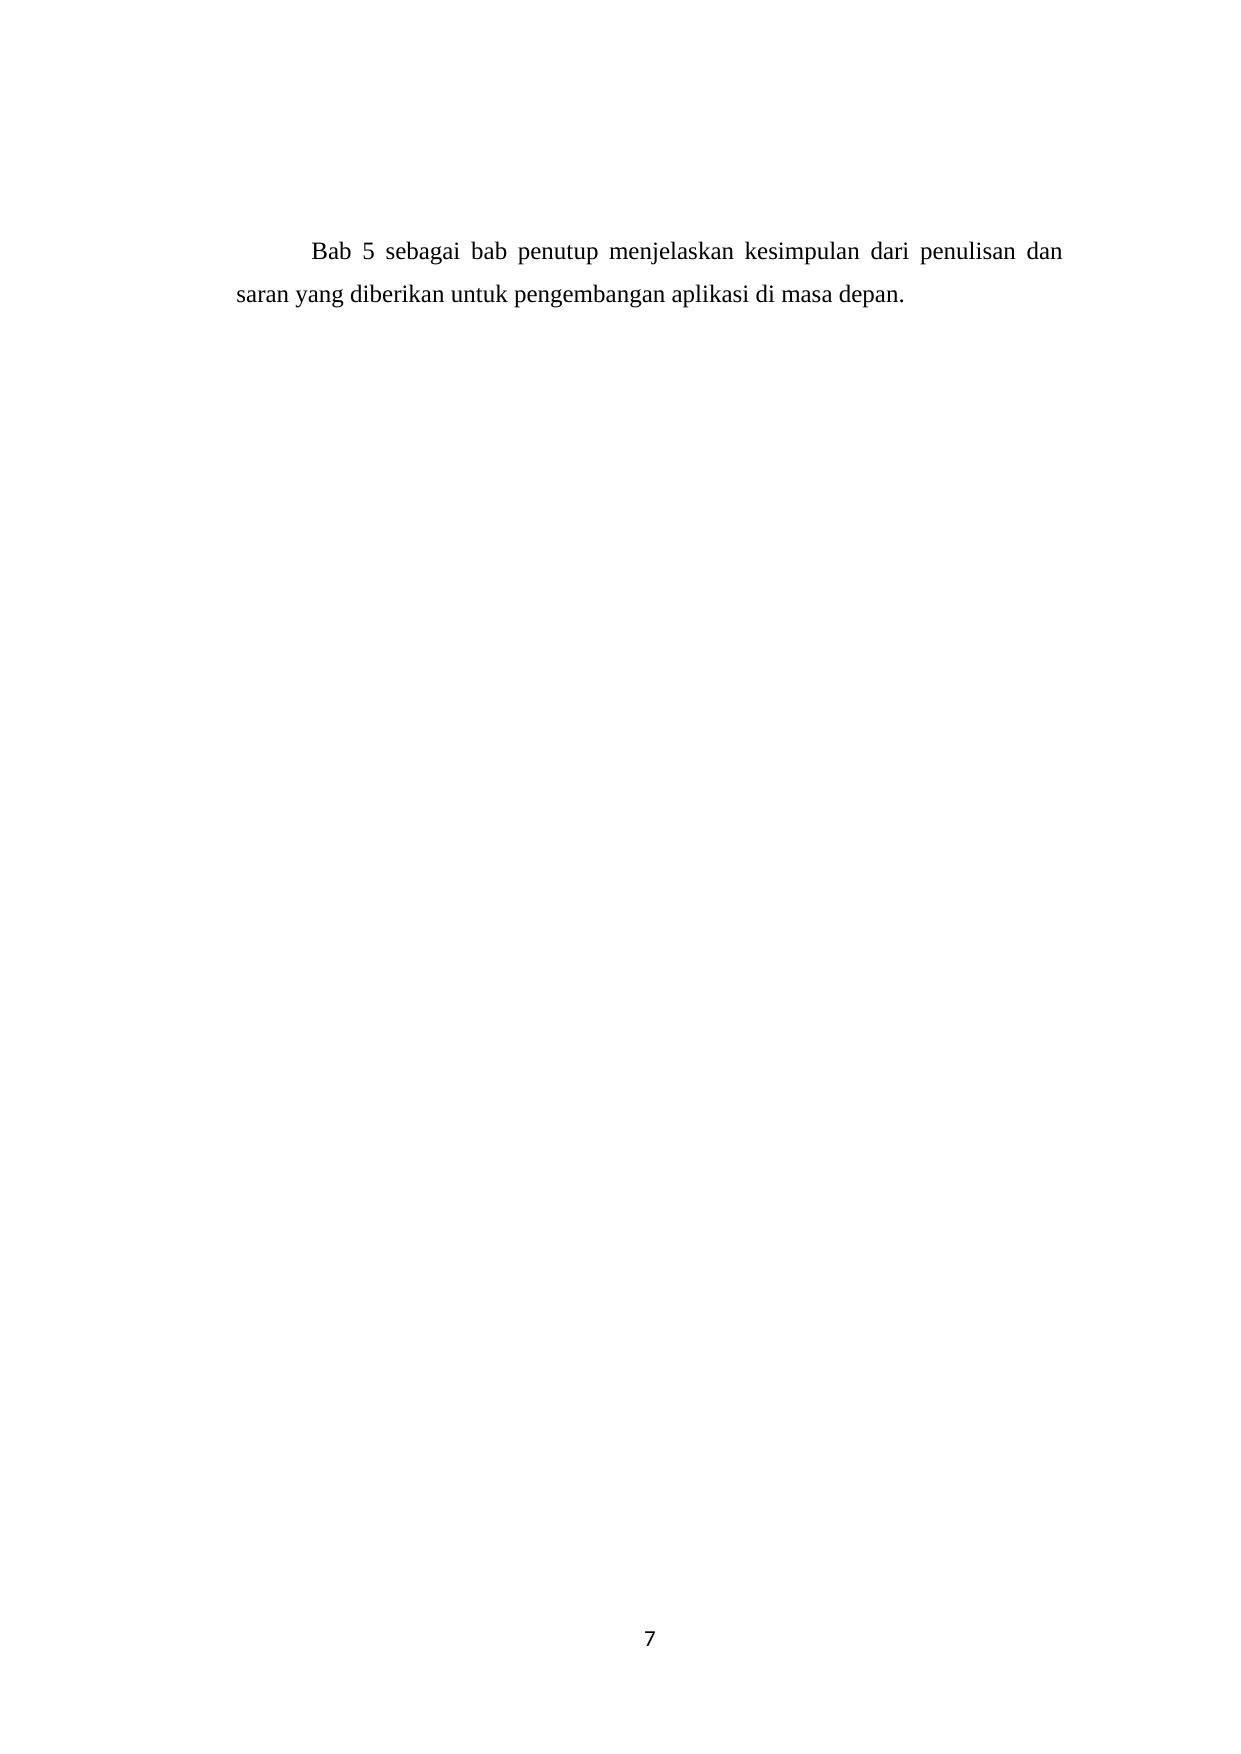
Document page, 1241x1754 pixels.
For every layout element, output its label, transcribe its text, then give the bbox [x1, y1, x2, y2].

text Bab 5 sebagai bab penutup menjelaskan kesimpulan dari penulisan dan saran yang diberikan untuk pengembangan aplikasi di masa depan. [236, 236, 1063, 308]
